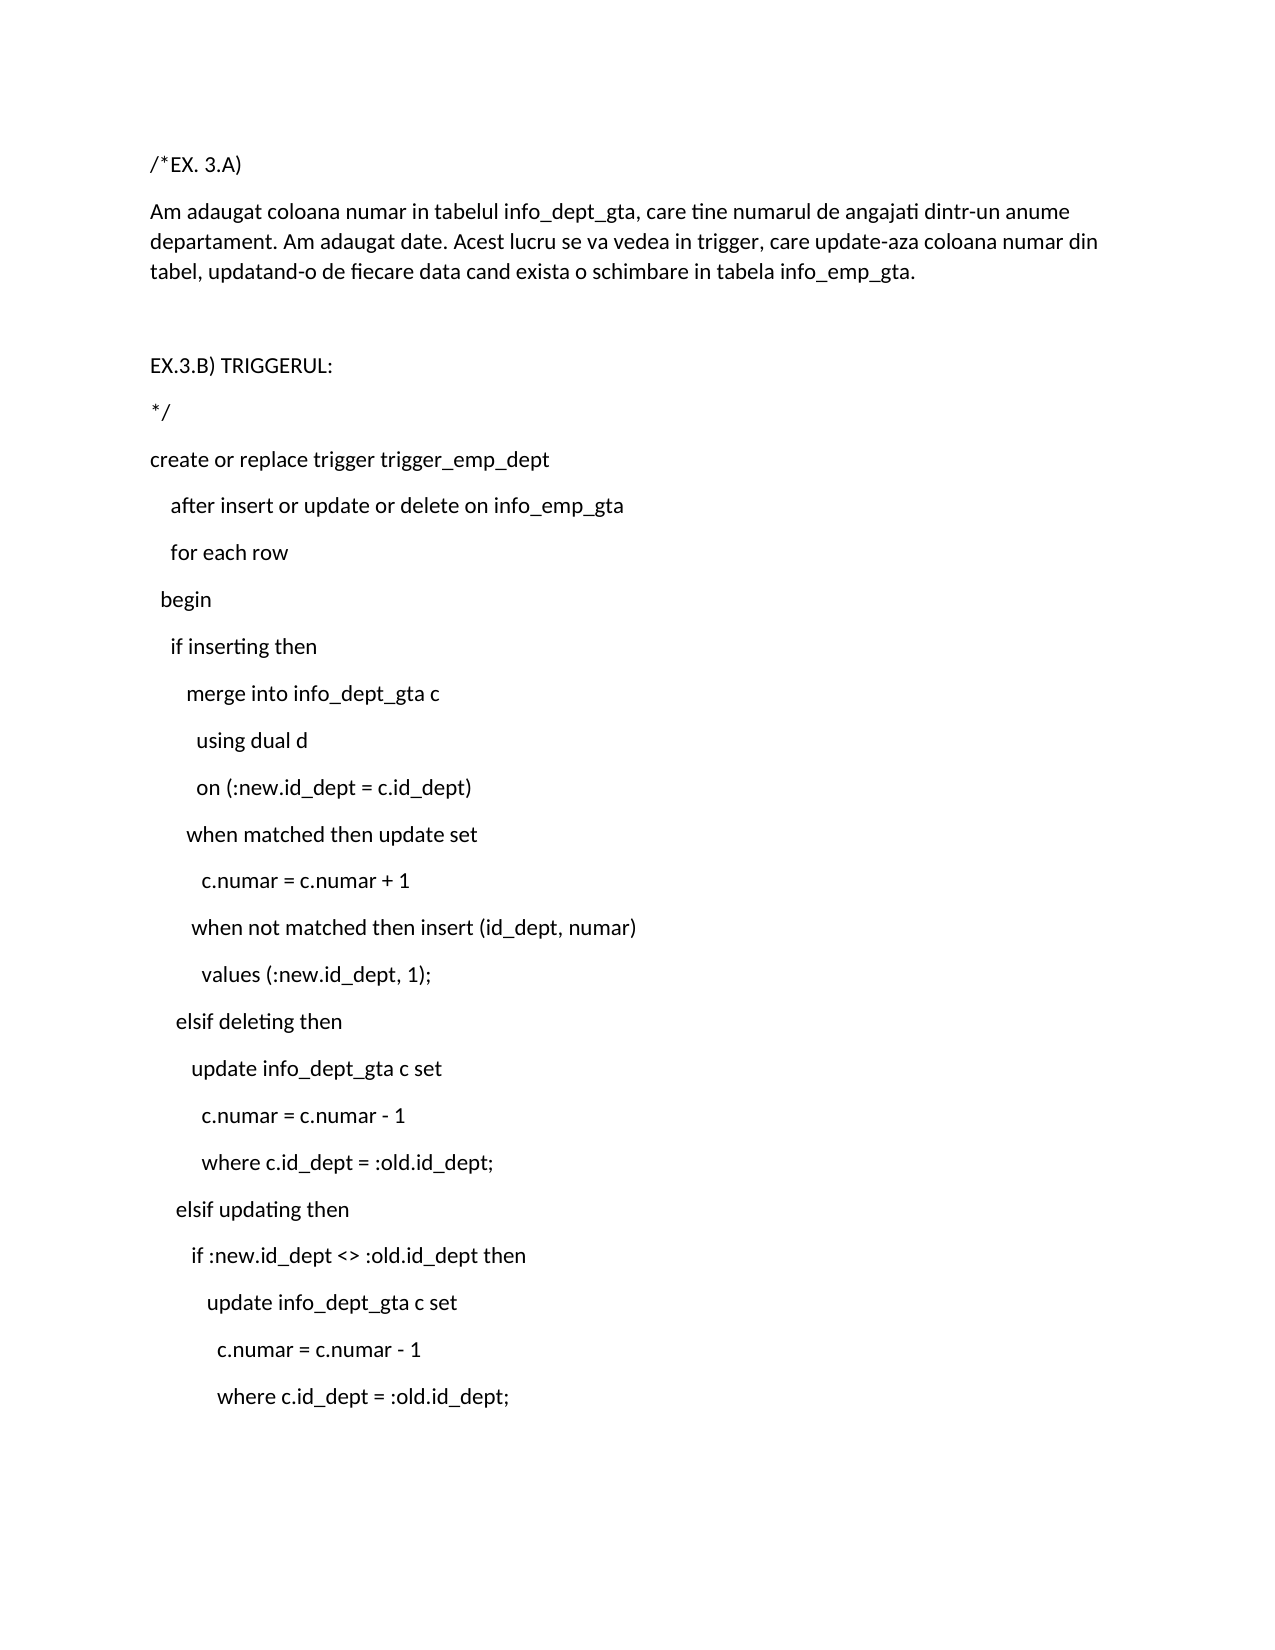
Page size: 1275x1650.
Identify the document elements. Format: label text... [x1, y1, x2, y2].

text EX.3.B) TRIGGERUL: [150, 351, 1125, 379]
text using dual d [150, 726, 1125, 754]
text if inserting then [150, 632, 1125, 660]
text elsif updating then [150, 1195, 1125, 1223]
text if :new.id_dept <> :old.id_dept then [150, 1242, 1125, 1270]
text c.numar = c.numar - 1 [150, 1101, 1125, 1129]
text Am adaugat coloana numar in tabelul info_dept_gta, care tine numarul de angajati dintr-un anume departament. Am adaugat date. Acest lucru se va vedea in trigger, care update-aza coloana numar din tabel, updatand-o de fiecare data cand exista o schimbare in tabela info_emp_gta. [150, 197, 1125, 285]
text begin [150, 585, 1125, 613]
text when matched then update set [150, 820, 1125, 848]
text /*EX. 3.A) [150, 150, 1125, 178]
text where c.id_dept = :old.id_dept; [150, 1148, 1125, 1176]
text on (:new.id_dept = c.id_dept) [150, 773, 1125, 801]
text for each row [150, 538, 1125, 567]
text c.numar = c.numar + 1 [150, 867, 1125, 895]
text elsif deleting then [150, 1007, 1125, 1035]
text create or replace trigger trigger_emp_dept [150, 445, 1125, 473]
text when not matched then insert (id_dept, numar) [150, 913, 1125, 942]
text where c.id_dept = :old.id_dept; [150, 1382, 1125, 1410]
text update info_dept_gta c set [150, 1054, 1125, 1082]
text after insert or update or delete on info_emp_gta [150, 492, 1125, 520]
text merge into info_dept_gta c [150, 679, 1125, 707]
text */ [150, 398, 1125, 426]
text update info_dept_gta c set [150, 1288, 1125, 1317]
text c.numar = c.numar - 1 [150, 1335, 1125, 1363]
text values (:new.id_dept, 1); [150, 960, 1125, 988]
